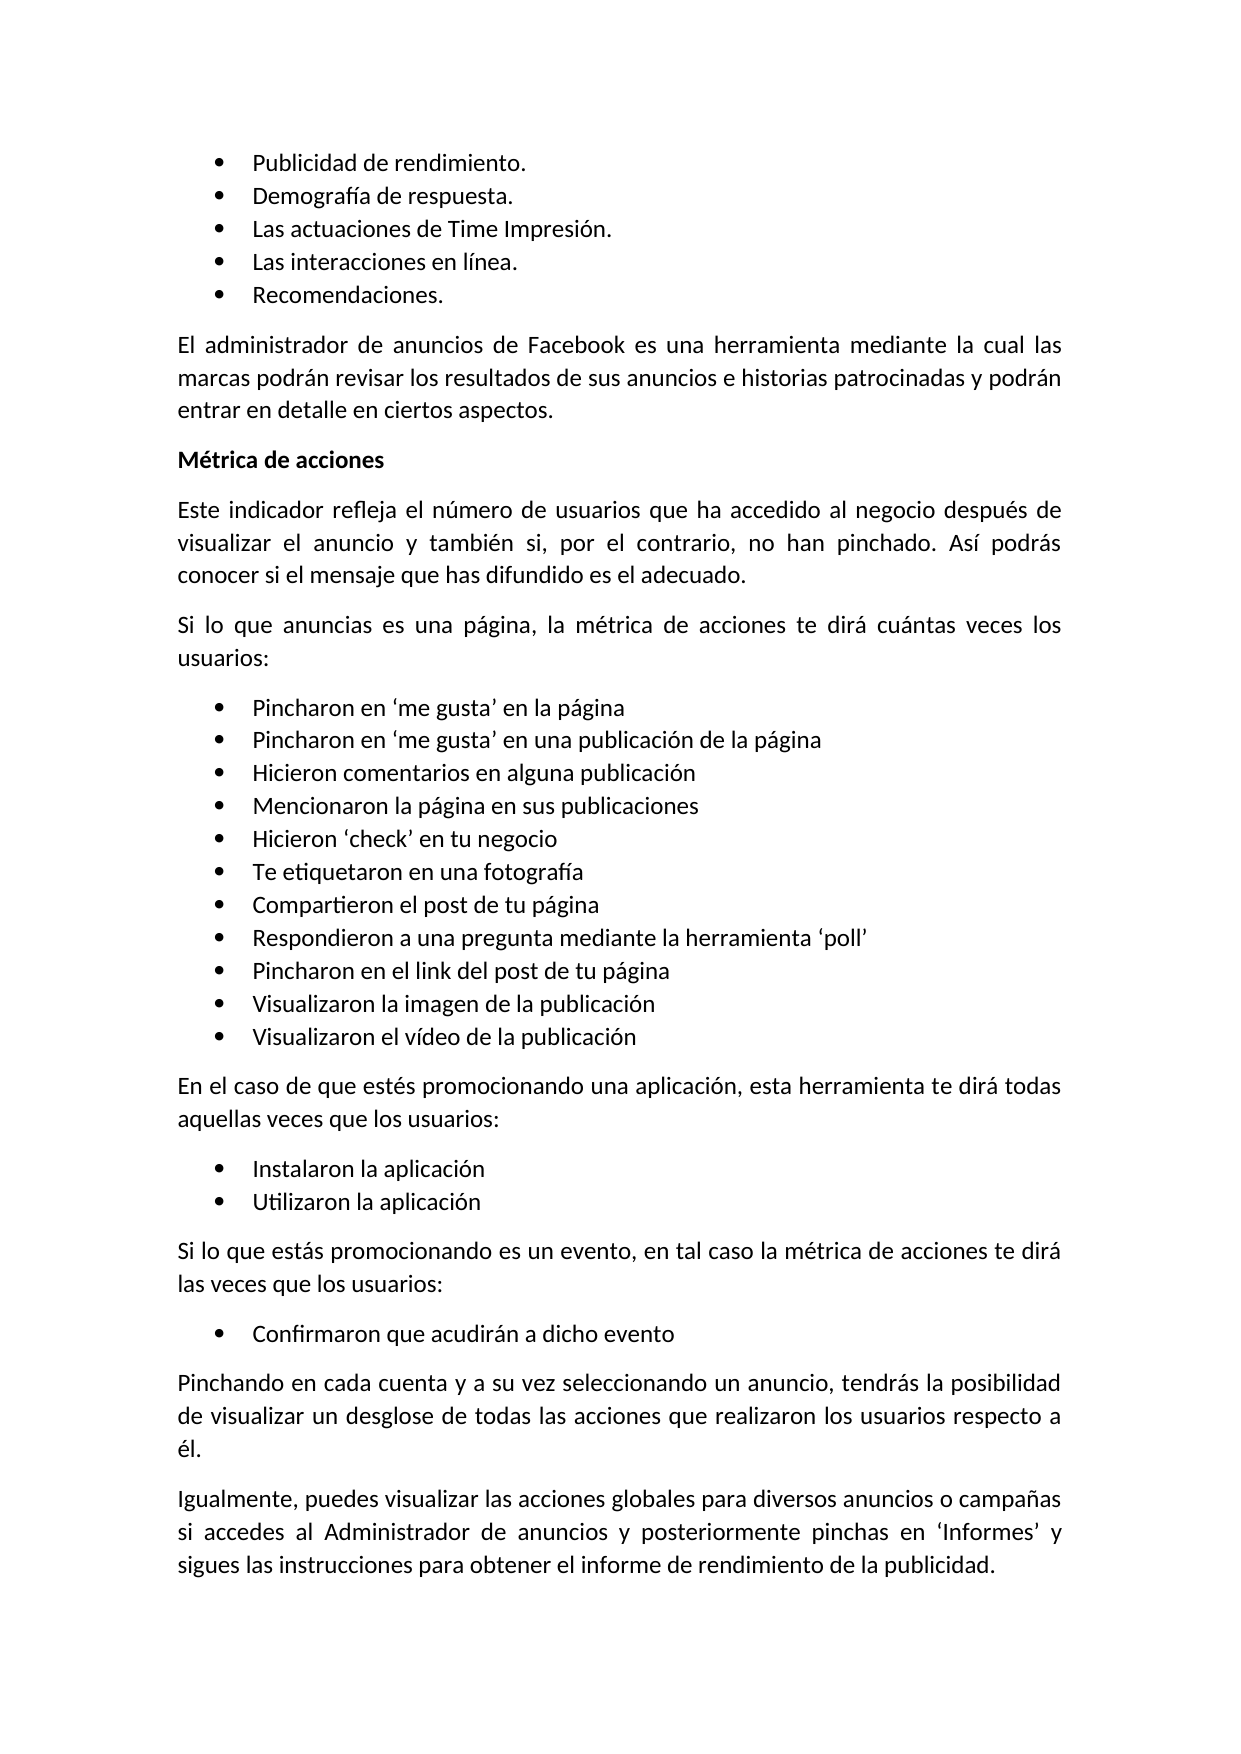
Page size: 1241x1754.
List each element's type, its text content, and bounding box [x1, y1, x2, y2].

text Si lo que anuncias es una página, la métrica de acciones te dirá cuántas veces los usuarios: [177, 609, 1063, 673]
text Si lo que estás promocionando es un evento, en tal caso la métrica de acciones te dirá las veces que los usuarios: [177, 1236, 1063, 1299]
list Las interacciones en línea. [215, 246, 1063, 277]
list Pincharon en ‘me gusta’ en la página [215, 692, 1063, 722]
list Mencionaron la página en sus publicaciones [215, 791, 1063, 821]
list Visualizaron la imagen de la publicación [215, 988, 1063, 1018]
text Métrica de acciones [177, 444, 1063, 475]
list Recomendaciones. [215, 279, 1063, 310]
list Instalaron la aplicación [215, 1153, 1063, 1183]
list Respondieron a una pregunta mediante la herramienta ‘poll’ [215, 922, 1063, 953]
list Compartieron el post de tu página [215, 889, 1063, 920]
list Pincharon en el link del post de tu página [215, 955, 1063, 986]
list Hicieron comentarios en alguna publicación [215, 758, 1063, 788]
text Igualmente, puedes visualizar las acciones globales para diversos anuncios o campañas si accedes al Administrador de anuncios y posteriormente pinchas en ‘Informes’ y sigues las instrucciones para obtener el informe de rendimiento de la publicidad. [177, 1483, 1063, 1579]
list Pincharon en ‘me gusta’ en una publicación de la página [215, 725, 1063, 755]
list Las actuaciones de Time Impresión. [215, 213, 1063, 244]
text Pinchando en cada cuenta y a su vez seleccionando un anuncio, tendrás la posibilidad de visualizar un desglose de todas las acciones que realizaron los usuarios respecto a él. [177, 1368, 1063, 1464]
list Visualizaron el vídeo de la publicación [215, 1021, 1063, 1051]
list Hicieron ‘check’ en tu negocio [215, 823, 1063, 854]
list Te etiquetaron en una fotografía [215, 856, 1063, 887]
text En el caso de que estés promocionando una aplicación, esta herramienta te dirá todas aquellas veces que los usuarios: [177, 1071, 1063, 1134]
list Utilizaron la aplicación [215, 1186, 1063, 1216]
text Este indicador refleja el número de usuarios que ha accedido al negocio después de visualizar el anuncio y también si, por el contrario, no han pinchado. Así podrás conocer si el mensaje que has difundido es el adecuado. [177, 494, 1063, 590]
list Confirmaron que acudirán a dicho evento [215, 1318, 1063, 1348]
list Publicidad de rendimiento. [215, 148, 1063, 178]
text El administrador de anuncios de Facebook es una herramienta mediante la cual las marcas podrán revisar los resultados de sus anuncios e historias patrocinadas y podrán entrar en detalle en ciertos aspectos. [177, 329, 1063, 425]
list Demografía de respuesta. [215, 181, 1063, 211]
